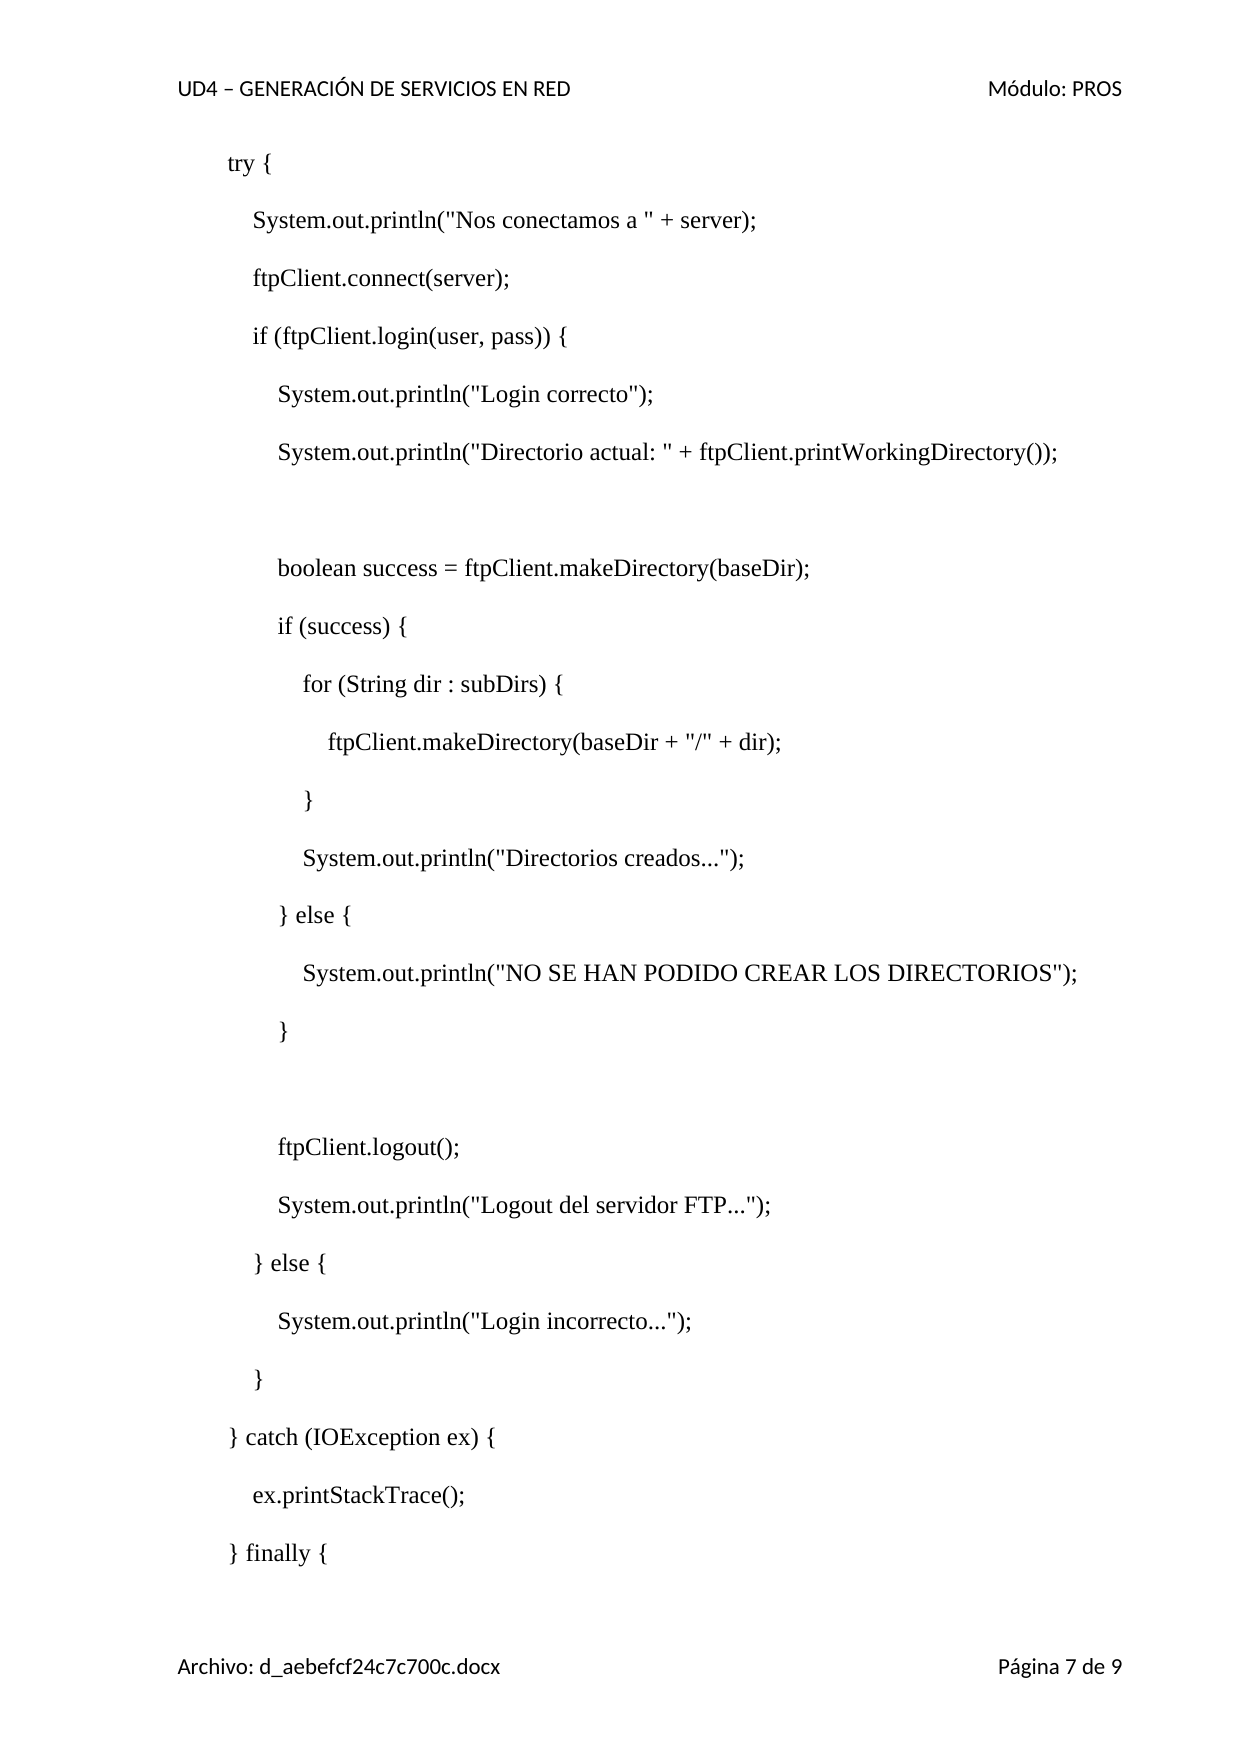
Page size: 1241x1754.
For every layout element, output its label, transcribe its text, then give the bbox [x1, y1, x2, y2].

text if (success) { [177, 611, 1122, 640]
text boolean success = ftpClient.makeDirectory(baseDir); [177, 553, 1122, 582]
text System.out.println("Directorio actual: " + ftpClient.printWorkingDirectory()); [177, 437, 1122, 466]
text } [177, 1364, 1122, 1393]
text } [177, 1016, 1122, 1045]
text System.out.println("Login correcto"); [177, 379, 1122, 408]
text ftpClient.makeDirectory(baseDir + "/" + dir); [177, 727, 1122, 756]
text } else { [177, 1248, 1122, 1277]
text System.out.println("Logout del servidor FTP..."); [177, 1190, 1122, 1219]
text System.out.println("Nos conectamos a " + server); [177, 206, 1122, 234]
text ex.printStackTrace(); [177, 1480, 1122, 1508]
text } catch (IOException ex) { [177, 1422, 1122, 1451]
text System.out.println("NO SE HAN PODIDO CREAR LOS DIRECTORIOS"); [177, 958, 1122, 987]
text ftpClient.logout(); [177, 1132, 1122, 1161]
text } [177, 785, 1122, 813]
text } finally { [177, 1538, 1122, 1566]
text System.out.println("Directorios creados..."); [177, 843, 1122, 871]
text ftpClient.connect(server); [177, 263, 1122, 292]
text System.out.println("Login incorrecto..."); [177, 1306, 1122, 1335]
text } else { [177, 901, 1122, 929]
text for (String dir : subDirs) { [177, 669, 1122, 698]
text try { [177, 148, 1122, 176]
text if (ftpClient.login(user, pass)) { [177, 321, 1122, 350]
